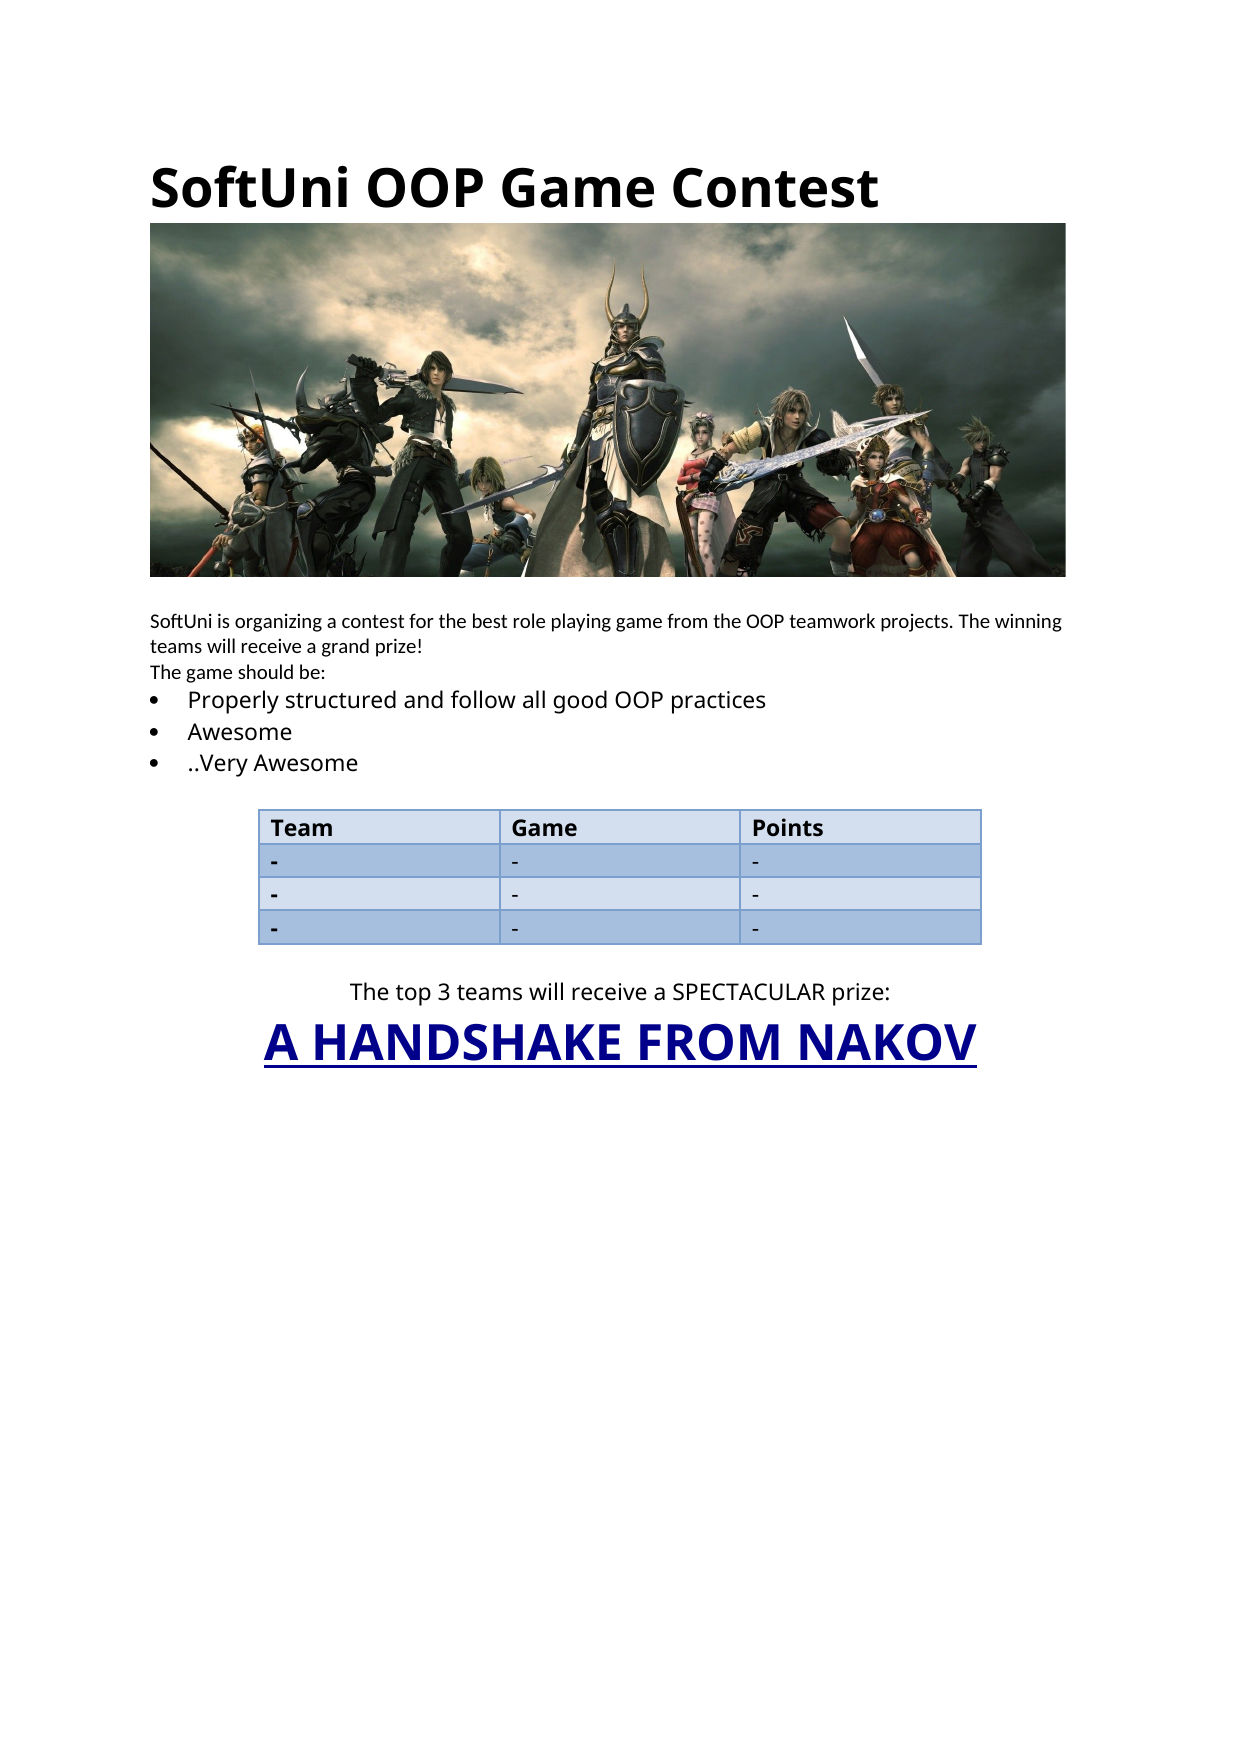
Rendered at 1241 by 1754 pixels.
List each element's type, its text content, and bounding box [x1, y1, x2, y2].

table_cell - [260, 878, 499, 909]
text The game should be: [150, 659, 1090, 684]
list ..Very Awesome [150, 747, 1090, 778]
table_cell - [260, 845, 499, 876]
table_cell - [501, 878, 739, 909]
text SoftUni OOP Game Contest [150, 150, 1090, 224]
table_header Game [501, 811, 739, 843]
text A HANDSHAKE FROM NAKOV [150, 1007, 1090, 1075]
list Properly structured and follow all good OOP practices [150, 684, 1090, 716]
table_cell - [501, 911, 739, 943]
text The top 3 teams will receive a SPECTACULAR prize: [150, 976, 1090, 1007]
picture [150, 223, 1066, 577]
table_cell - [260, 911, 499, 943]
text SoftUni is organizing a contest for the best role playing game from the OOP teamwork projects. The winning teams will receive a grand prize! [150, 608, 1090, 659]
table_cell - [741, 911, 980, 943]
table_header Points [741, 811, 980, 843]
table_cell - [741, 845, 980, 876]
table_cell - [741, 878, 980, 909]
list Awesome [150, 716, 1090, 747]
table_header Team [260, 811, 499, 843]
table_cell - [501, 845, 739, 876]
